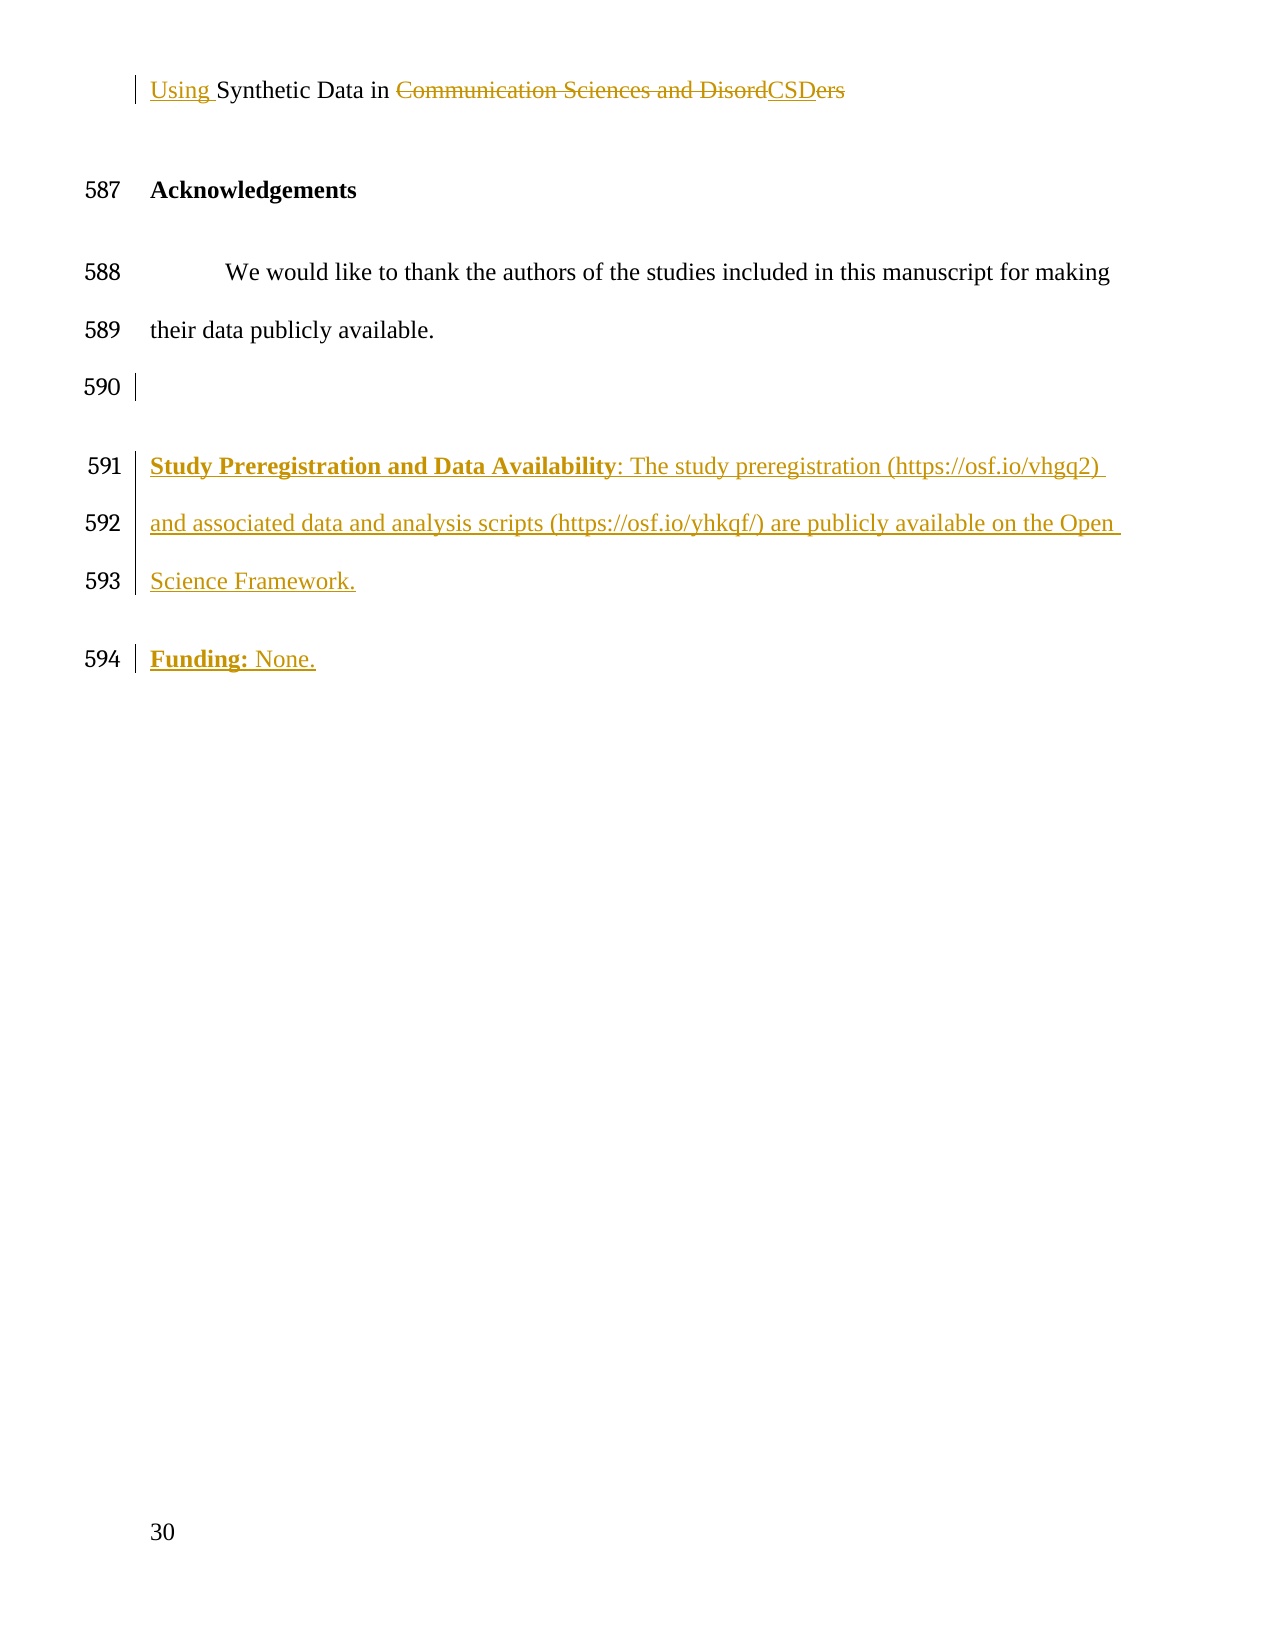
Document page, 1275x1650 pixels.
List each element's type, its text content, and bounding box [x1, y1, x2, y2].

text We would like to thank the authors of the studies included in this manuscript for making their data publicly available. [150, 257, 1125, 344]
subtitle Acknowledgements [150, 175, 1125, 204]
